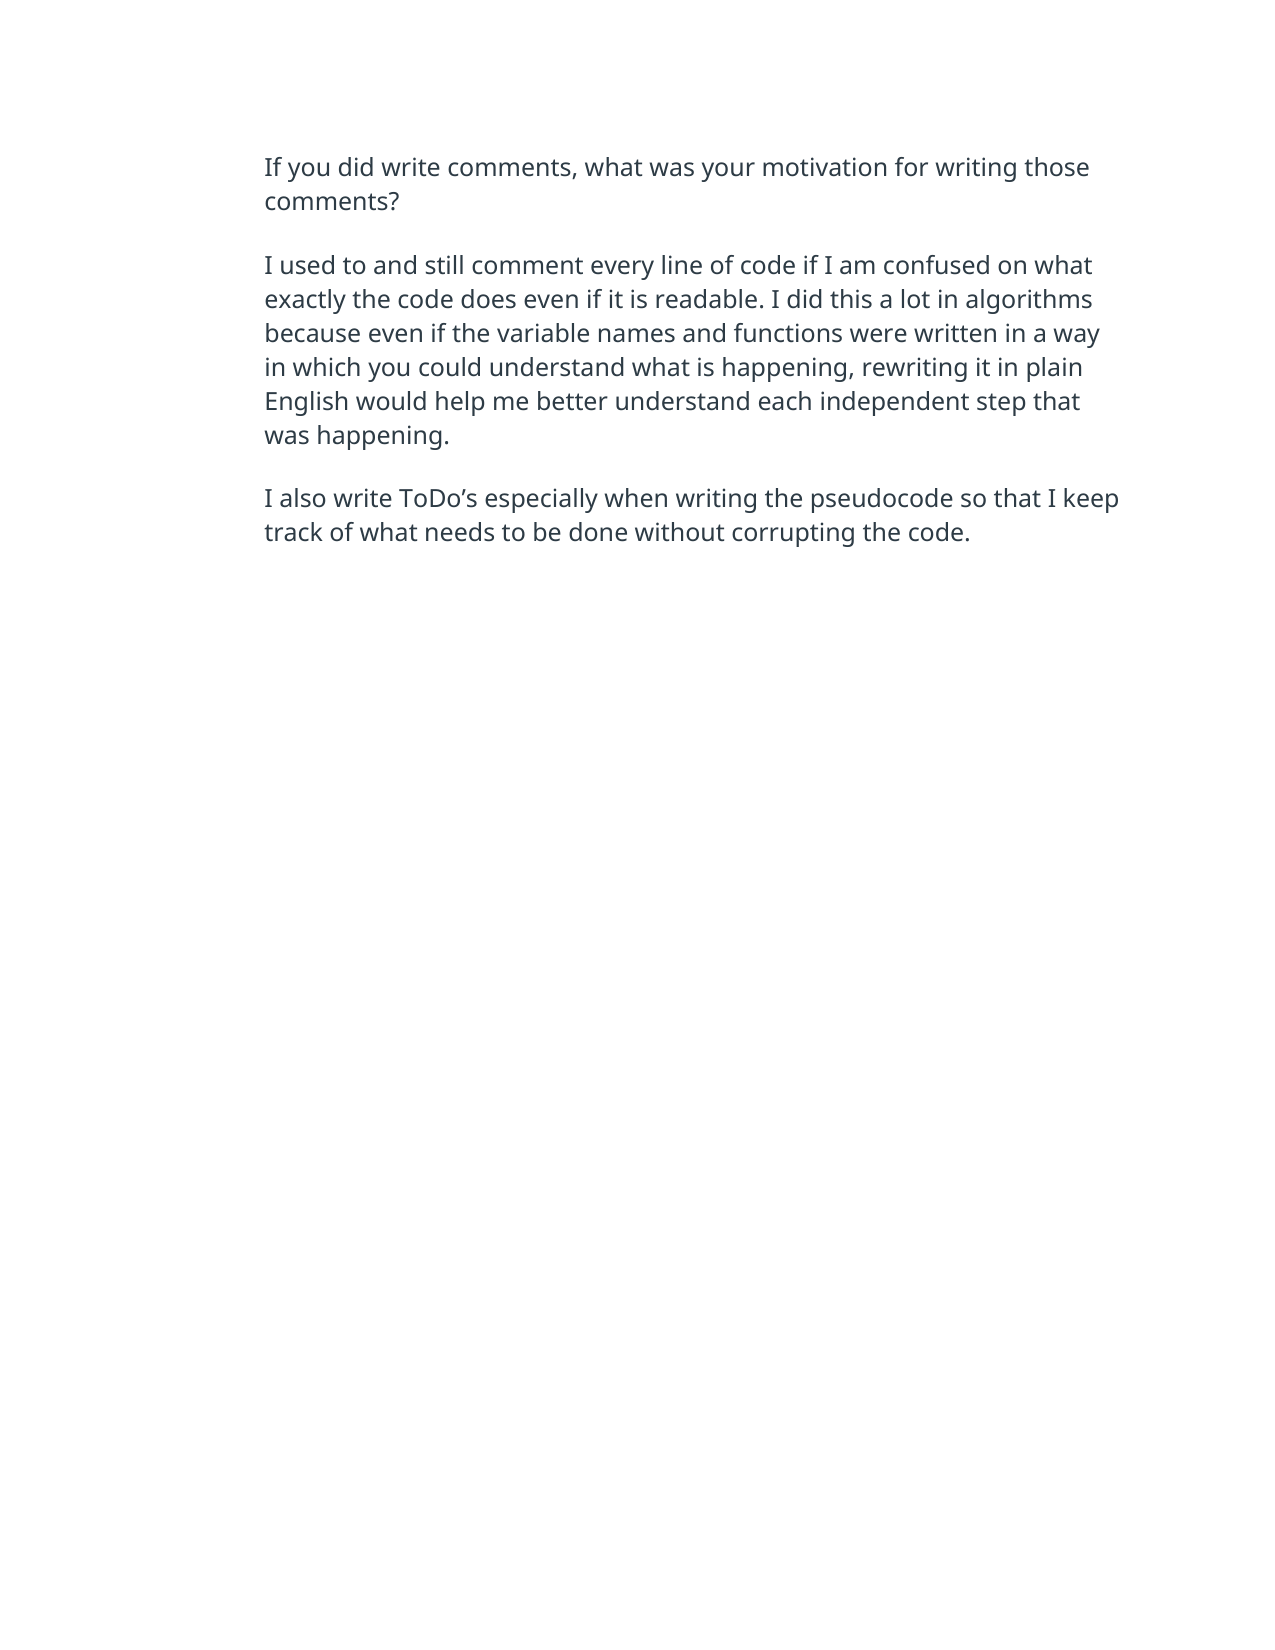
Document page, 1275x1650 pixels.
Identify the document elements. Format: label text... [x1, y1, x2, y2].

text I also write ToDo’s especially when writing the pseudocode so that I keep track of what needs to be done without corrupting the code. [264, 481, 1125, 549]
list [227, 150, 1125, 218]
text I used to and still comment every line of code if I am confused on what exactly the code does even if it is readable. I did this a lot in algorithms because even if the variable names and functions were written in a way in which you could understand what is happening, rewriting it in plain English would help me better understand each independent step that was happening. [264, 247, 1125, 452]
